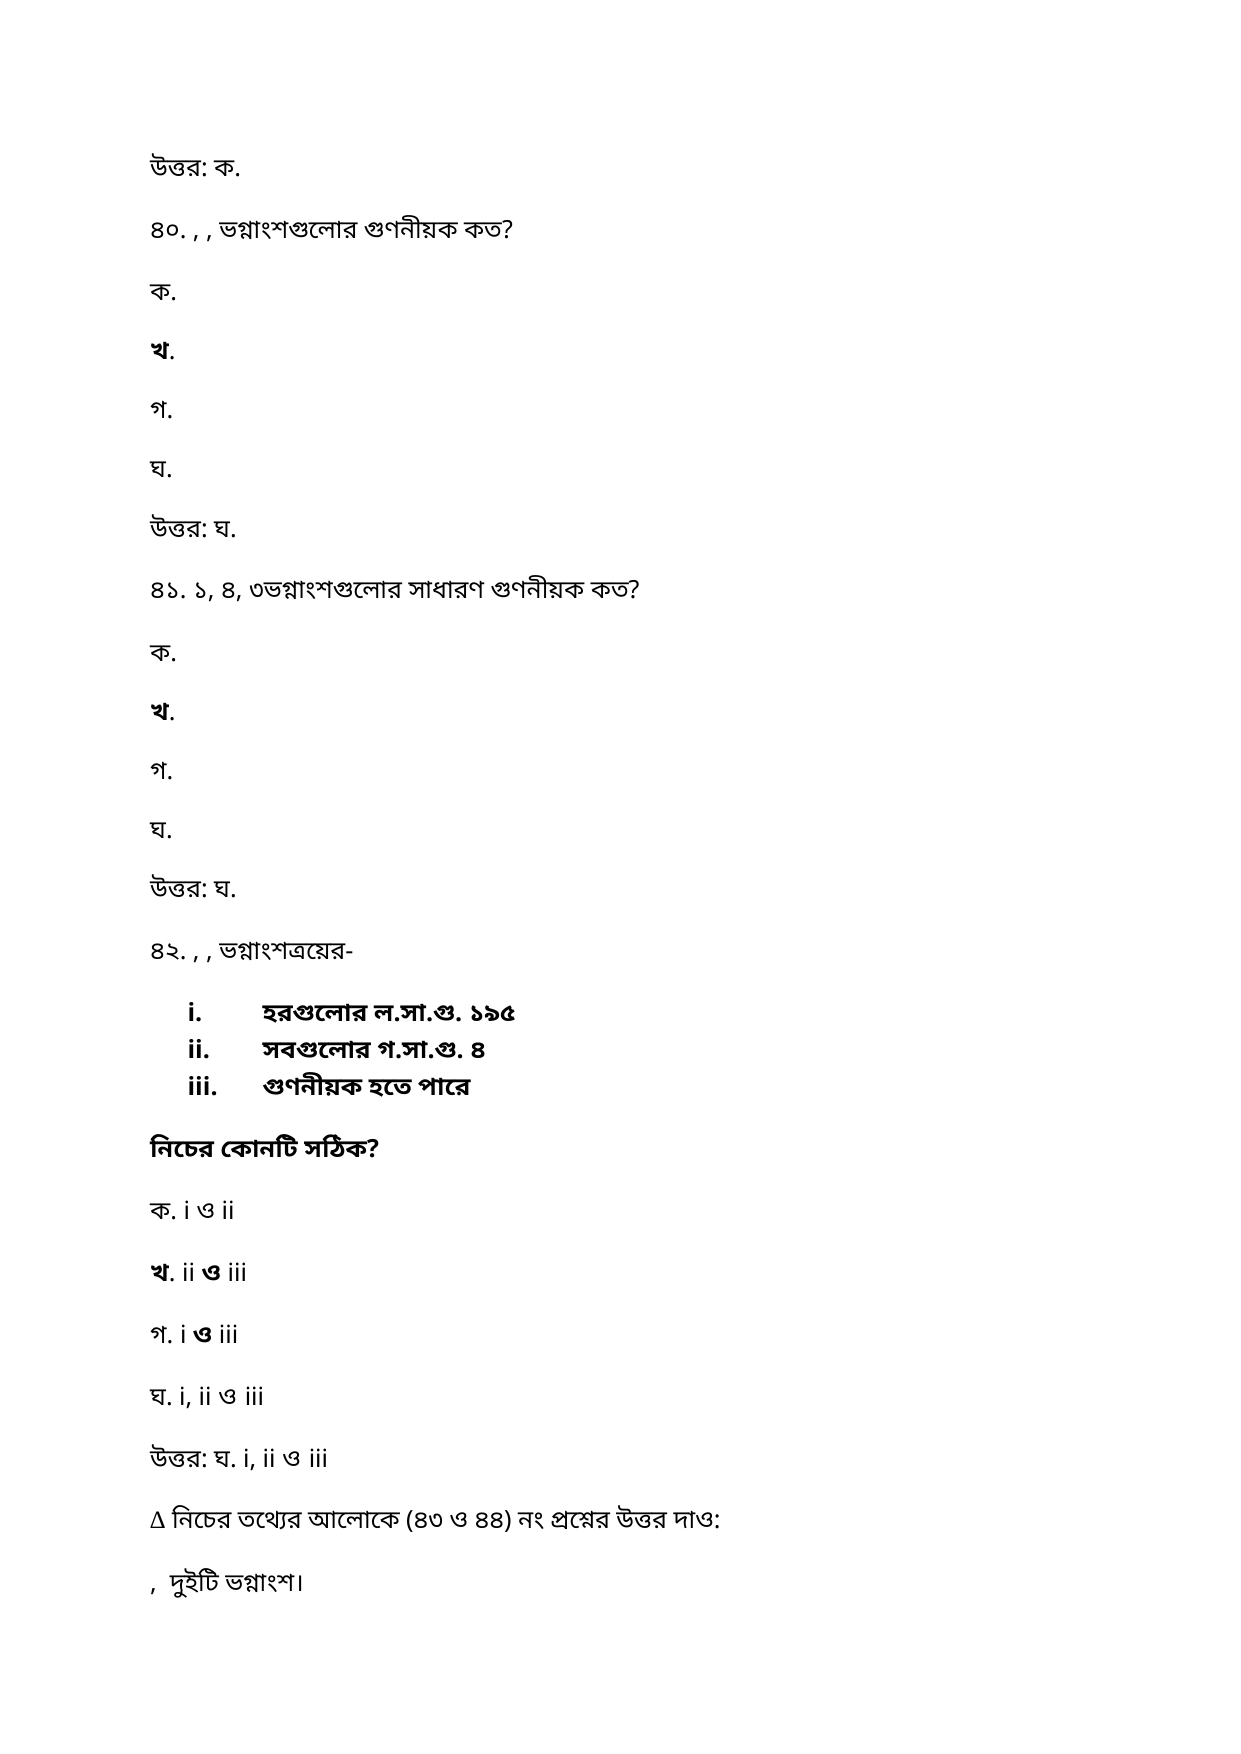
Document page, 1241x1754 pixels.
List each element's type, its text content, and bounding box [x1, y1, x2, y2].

text গ. [150, 752, 1090, 786]
text উত্তর: ঘ. [150, 510, 1090, 547]
text গ. [150, 392, 1090, 426]
text ৪০. , , ভগ্নাংশগুলোর গুণনীয়ক কত? [150, 212, 1090, 249]
text ক. i ও ii [150, 1192, 1090, 1229]
text ৪২. , , ভগ্নাংশত্রয়ের- [150, 932, 1090, 969]
text ঘ. [150, 811, 1090, 845]
text ঘ. i, ii ও iii [150, 1378, 1090, 1415]
list গুণনীয়ক হতে পারে [187, 1068, 1090, 1105]
list হরগুলোর ল.সা.গু. ১৯৫ [187, 994, 1090, 1031]
text ৪১. ১, ৪, ৩ভগ্নাংশগুলোর সাধারণ গুণনীয়ক কত? [150, 572, 1090, 609]
text ঘ. [150, 451, 1090, 485]
text ক. [150, 274, 1090, 308]
text খ. [150, 333, 1090, 367]
list সবগুলোর গ.সা.গু. ৪ [187, 1031, 1090, 1068]
text খ. [150, 693, 1090, 727]
text নিচের কোনটি সঠিক? [150, 1130, 1090, 1167]
text খ. ii ও iii [150, 1254, 1090, 1291]
text ক. [150, 634, 1090, 668]
text উত্তর: ঘ. i, ii ও iii [150, 1440, 1090, 1477]
text উত্তর: ঘ. [150, 870, 1090, 907]
text গ. i ও iii [150, 1316, 1090, 1353]
text উত্তর: ক. [150, 150, 1090, 187]
text , দুইটি ভগ্নাংশ। [150, 1564, 1090, 1601]
text ∆ নিচের তথ্যের আলোকে (৪৩ ও ৪৪) নং প্রশ্নের উত্তর দাও: [150, 1502, 1090, 1539]
